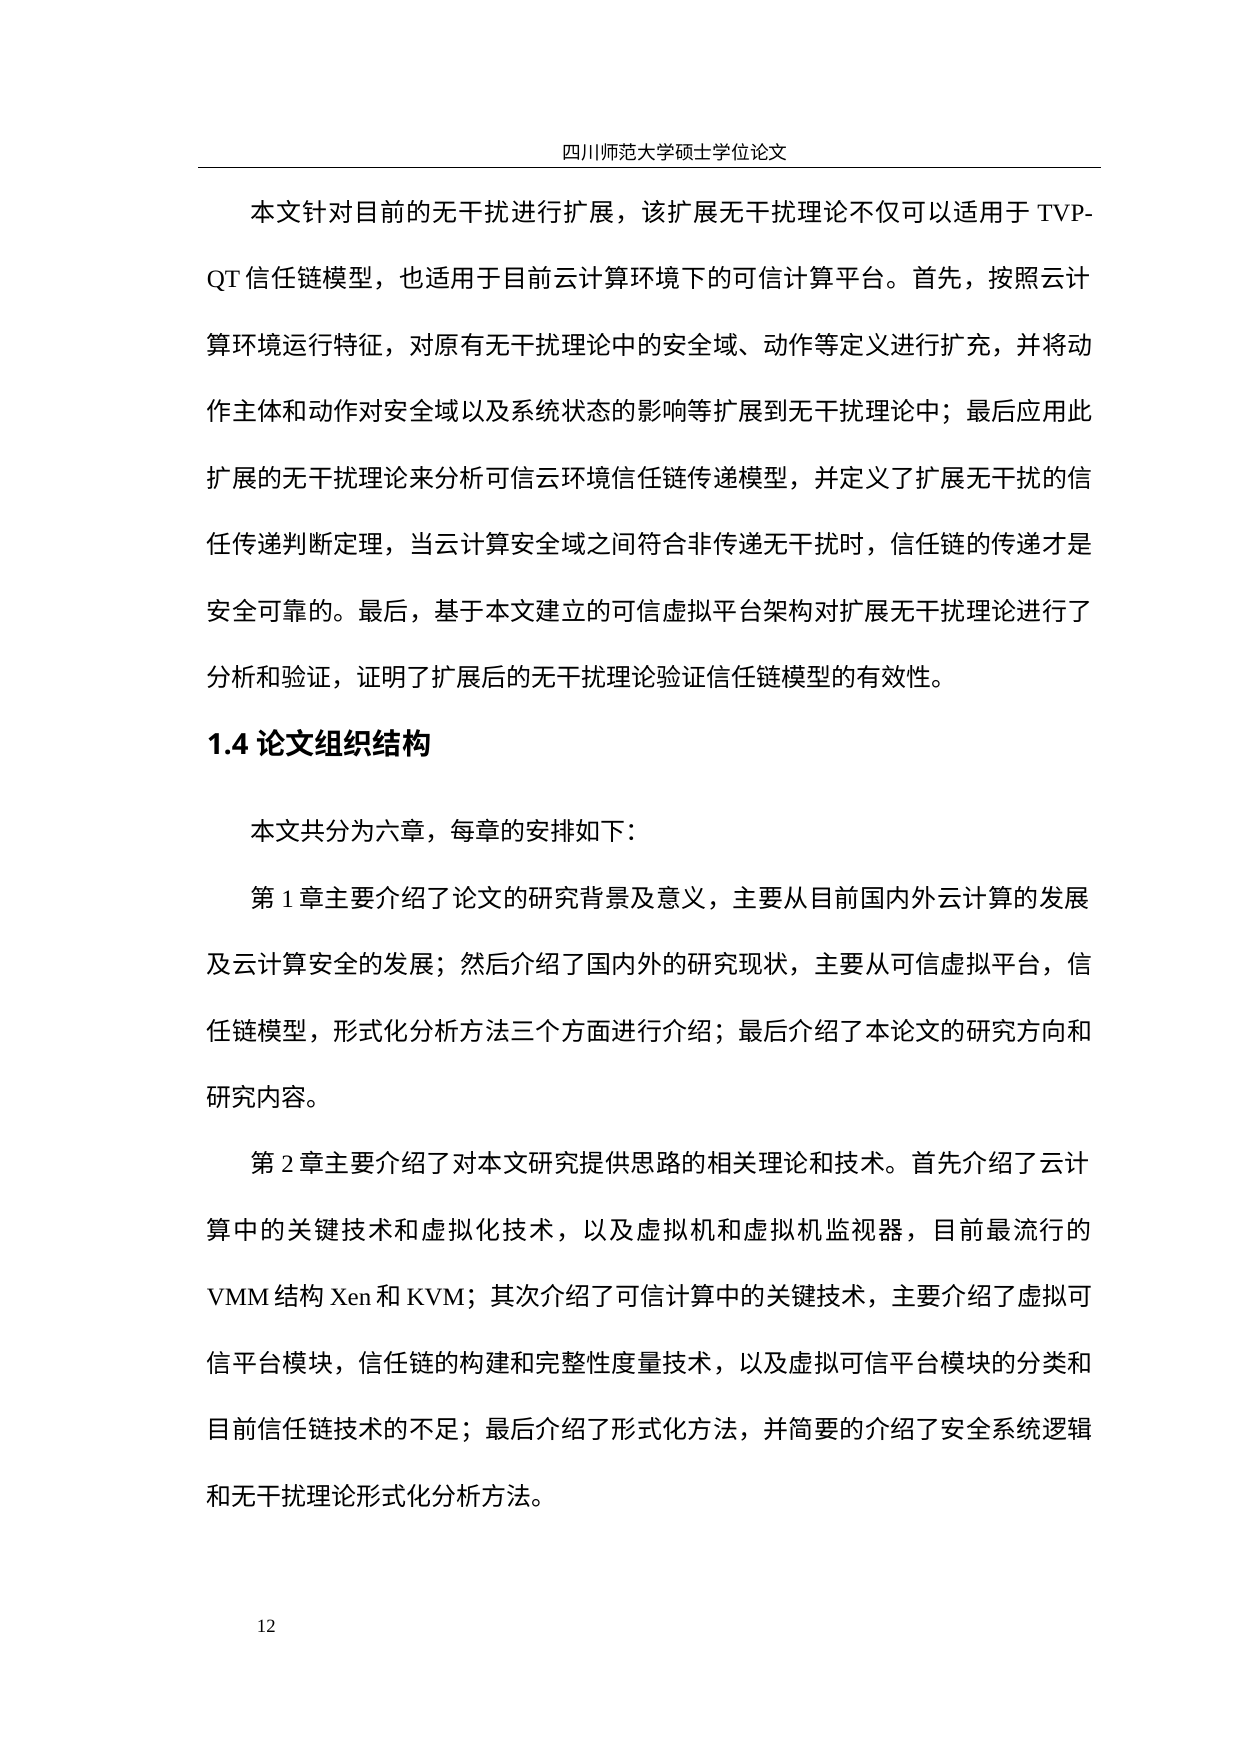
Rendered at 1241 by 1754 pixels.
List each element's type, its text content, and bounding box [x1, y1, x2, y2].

subtitle 论文组织结构 [207, 709, 1093, 775]
text 本文共分为六章，每章的安排如下： [207, 796, 1093, 863]
text 第2章主要介绍了对本文研究提供思路的相关理论和技术。首先介绍了云计算中的关键技术和虚拟化技术，以及虚拟机和虚拟机监视器，目前最流行的VMM结构Xen和KVM；其次介绍了可信计算中的关键技术，主要介绍了虚拟可信平台模块，信任链的构建和完整性度量技术，以及虚拟可信平台模块的分类和目前信任链技术的不足；最后介绍了形式化方法，并简要的介绍了安全系统逻辑和无干扰理论形式化分析方法。 [207, 1129, 1093, 1527]
text 本文针对目前的无干扰进行扩展，该扩展无干扰理论不仅可以适用于TVP-QT信任链模型，也适用于目前云计算环境下的可信计算平台。首先，按照云计算环境运行特征，对原有无干扰理论中的安全域、动作等定义进行扩充，并将动作主体和动作对安全域以及系统状态的影响等扩展到无干扰理论中；最后应用此扩展的无干扰理论来分析可信云环境信任链传递模型，并定义了扩展无干扰的信任传递判断定理，当云计算安全域之间符合非传递无干扰时，信任链的传递才是安全可靠的。最后，基于本文建立的可信虚拟平台架构对扩展无干扰理论进行了分析和验证，证明了扩展后的无干扰理论验证信任链模型的有效性。 [207, 177, 1093, 709]
text 第1章主要介绍了论文的研究背景及意义，主要从目前国内外云计算的发展及云计算安全的发展；然后介绍了国内外的研究现状，主要从可信虚拟平台，信任链模型，形式化分析方法三个方面进行介绍；最后介绍了本论文的研究方向和研究内容。 [207, 863, 1093, 1129]
